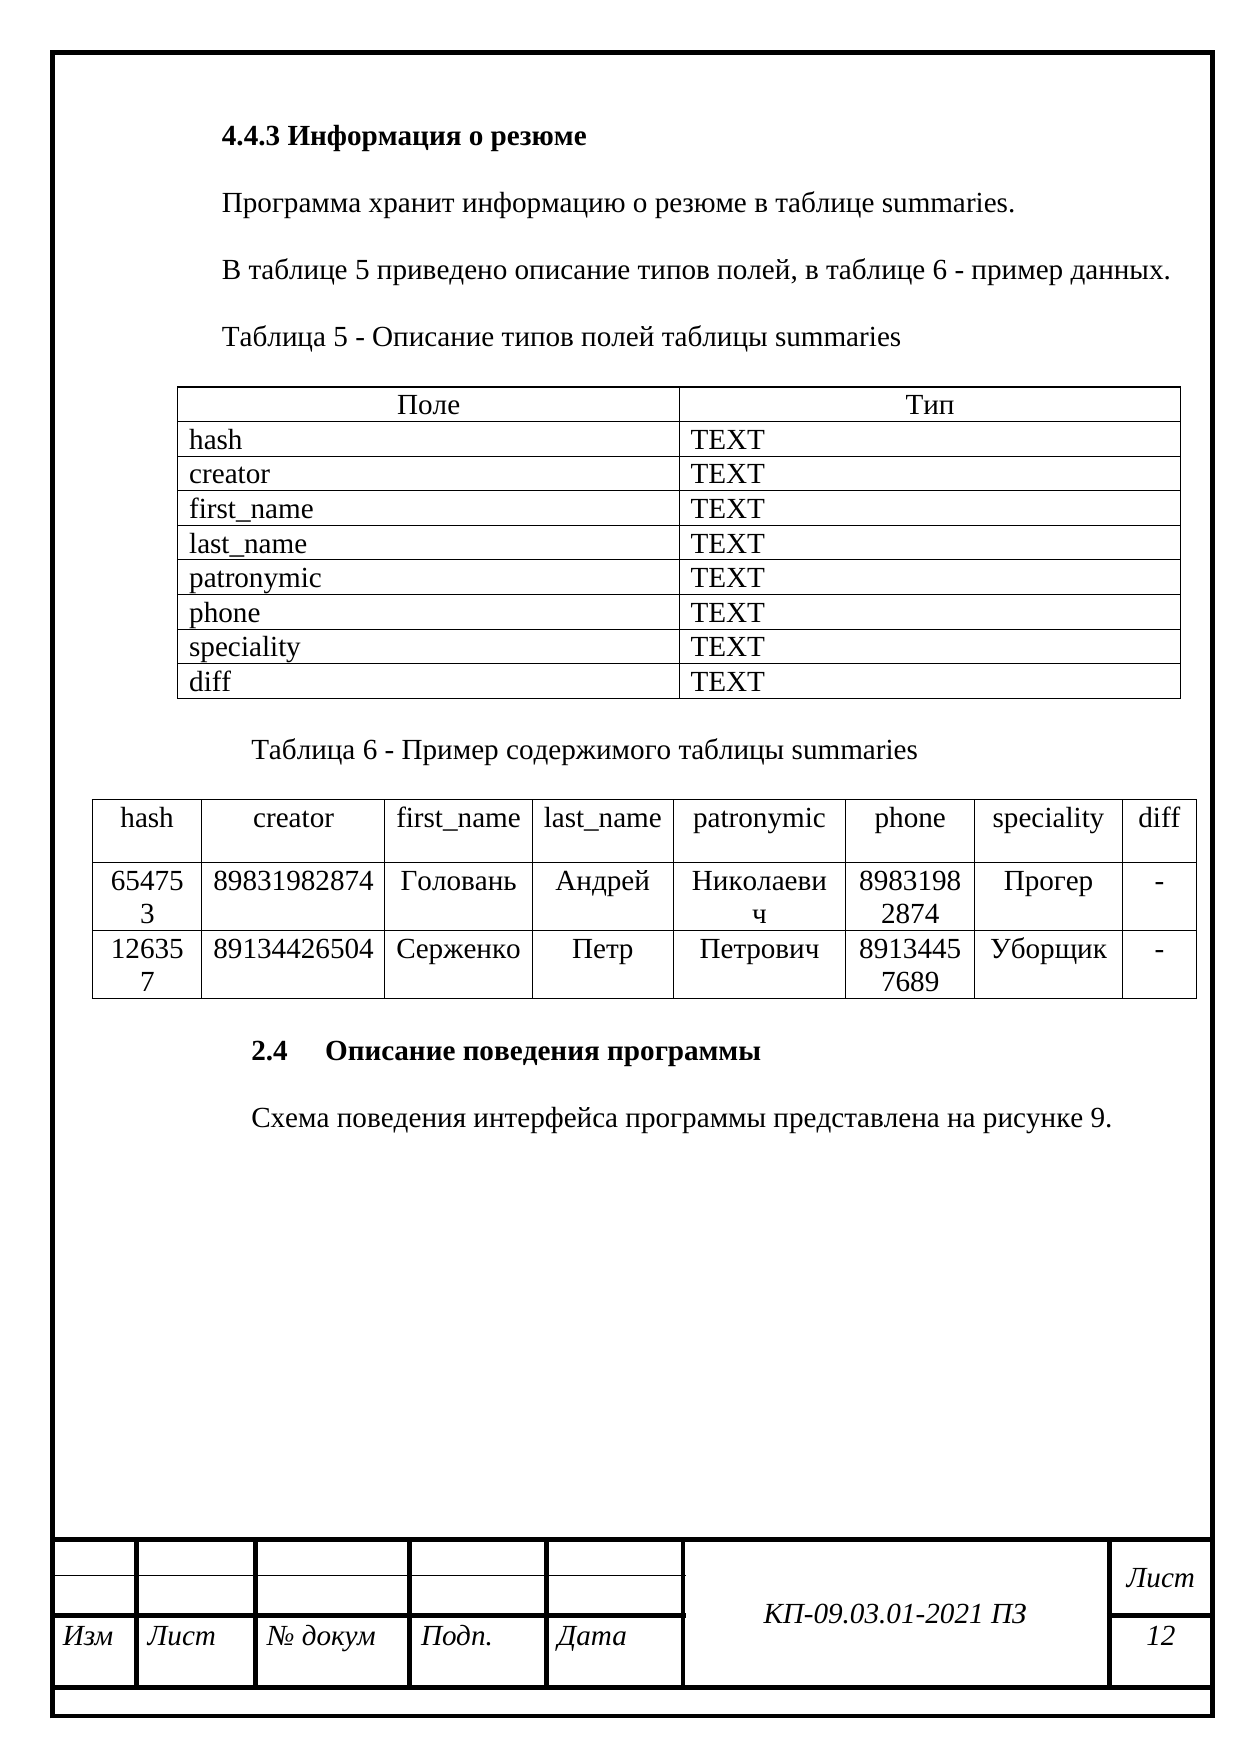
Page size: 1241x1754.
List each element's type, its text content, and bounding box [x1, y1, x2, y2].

table_cell TEXT [680, 457, 1180, 490]
table_cell speciality [178, 630, 679, 663]
table_cell phone [178, 595, 679, 628]
table_cell TEXT [680, 491, 1180, 525]
table_cell 89134457689 [846, 931, 974, 998]
table_header last_name [533, 800, 673, 862]
table_cell creator [178, 457, 679, 490]
text Таблица 5 - Описание типов полей таблицы summaries [177, 319, 1181, 353]
table_cell TEXT [680, 664, 1180, 698]
table_cell Андрей [533, 863, 673, 930]
text Схема поведения интерфейса программы представлена на рисунке 9. [177, 1100, 1181, 1133]
table_cell 89134426504 [202, 931, 384, 998]
table_cell TEXT [680, 422, 1180, 456]
table_cell Серженко [385, 931, 532, 998]
table_cell first_name [178, 491, 679, 525]
table_cell Петр [533, 931, 673, 998]
table_cell Прогер [975, 863, 1122, 930]
list Описание поведения программы [177, 1033, 1181, 1066]
table_cell - [1123, 863, 1196, 930]
table_header diff [1123, 800, 1196, 862]
table_cell 126357 [93, 931, 201, 998]
table_cell TEXT [680, 526, 1180, 559]
table_cell Уборщик [975, 931, 1122, 998]
table_header speciality [975, 800, 1122, 862]
table_cell diff [178, 664, 679, 698]
table_cell Петрович [674, 931, 845, 998]
table_cell 89831982874 [846, 863, 974, 930]
text Таблица 6 - Пример содержимого таблицы summaries [177, 732, 1181, 766]
table_cell Николаевич [674, 863, 845, 930]
table_header phone [846, 800, 974, 862]
table_cell Головань [385, 863, 532, 930]
table_header creator [202, 800, 384, 862]
table_cell last_name [178, 526, 679, 559]
text В таблице 5 приведено описание типов полей, в таблицe 6 - пример данных. [177, 252, 1181, 286]
table_header patronymic [674, 800, 845, 862]
text Программа хранит информацию о резюме в таблице summaries. [177, 185, 1181, 219]
table_header hash [93, 800, 201, 862]
table_header Поле [178, 388, 679, 421]
table_cell TEXT [680, 595, 1180, 628]
table_cell TEXT [680, 560, 1180, 594]
table_cell patronymic [178, 560, 679, 594]
list Информация о резюме [222, 118, 1181, 152]
table_cell 654753 [93, 863, 201, 930]
table_cell hash [178, 422, 679, 456]
table_cell - [1123, 931, 1196, 998]
table_cell TEXT [680, 630, 1180, 663]
table_header Тип [680, 388, 1180, 421]
table_header first_name [385, 800, 532, 862]
table_cell 89831982874 [202, 863, 384, 930]
